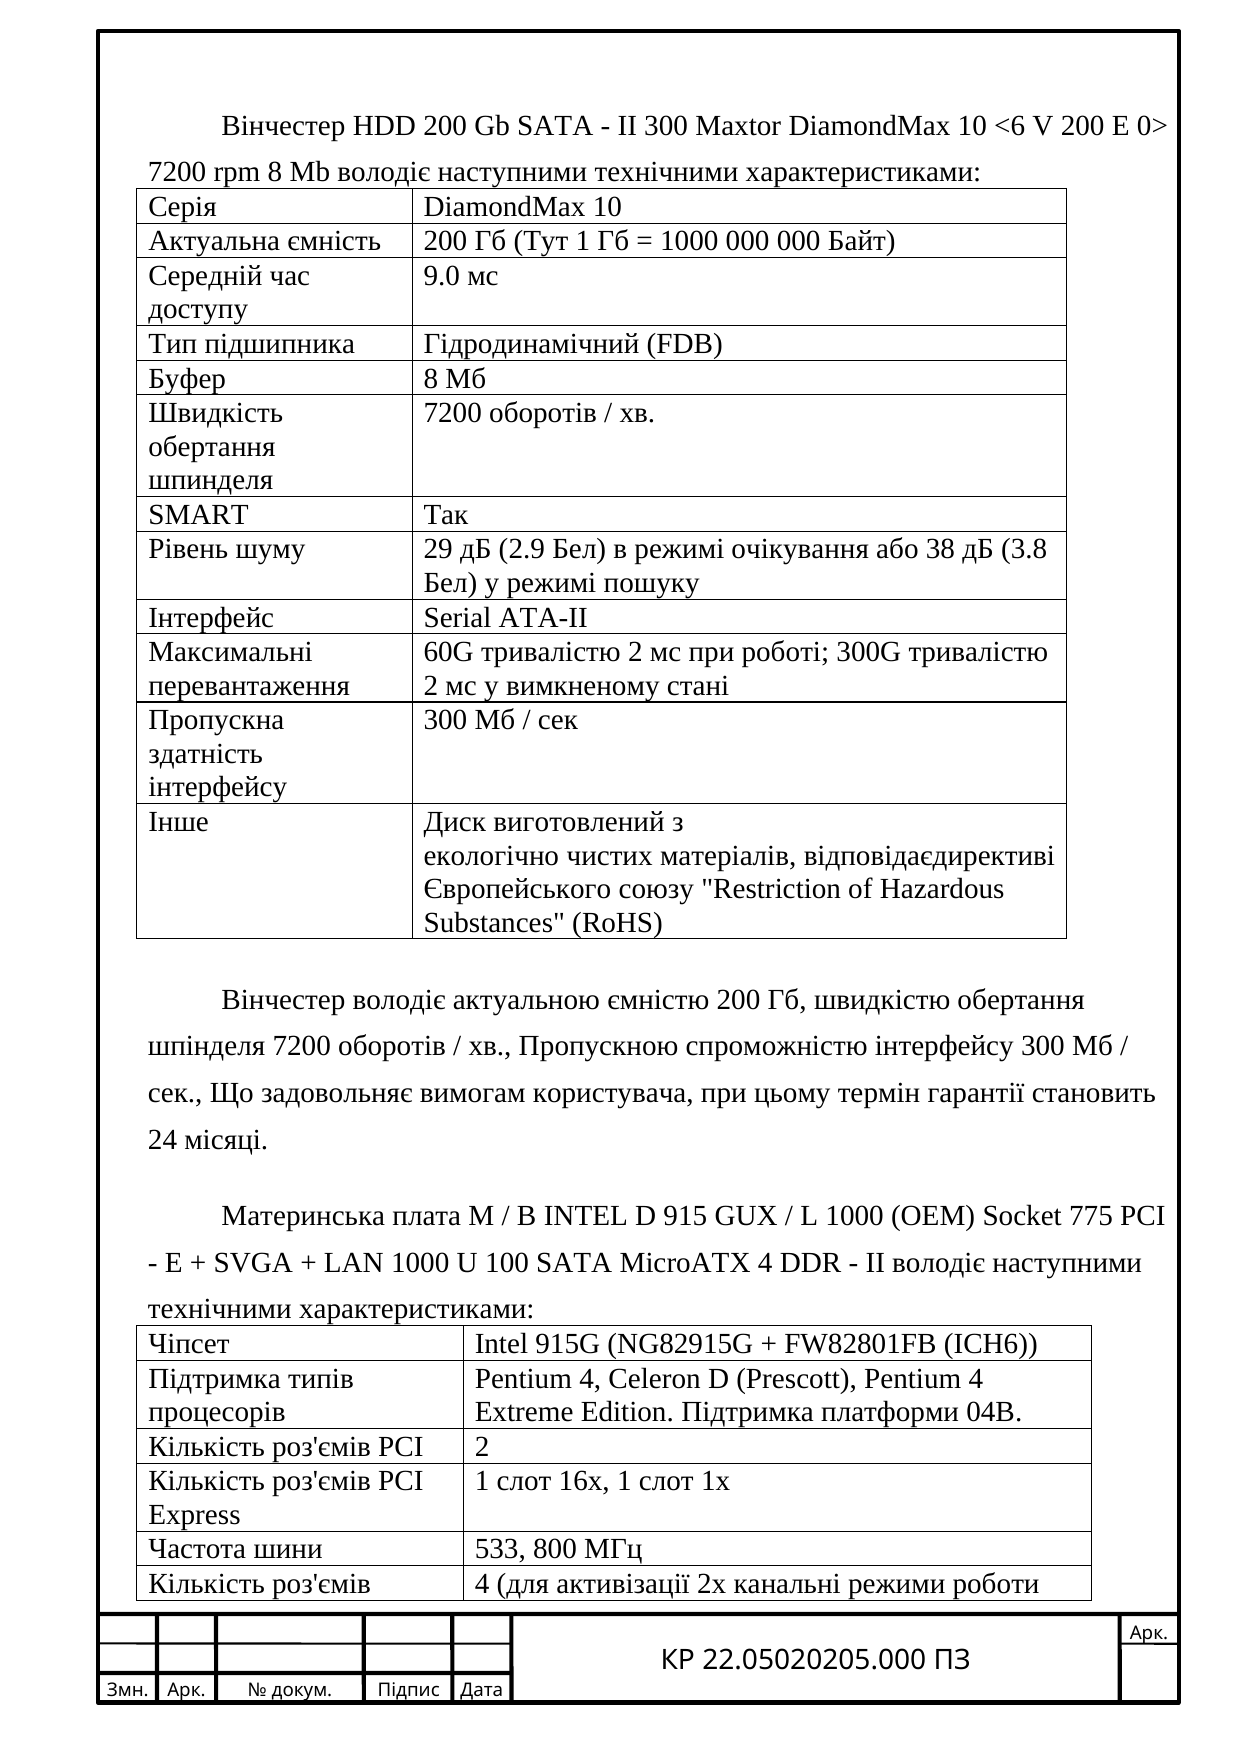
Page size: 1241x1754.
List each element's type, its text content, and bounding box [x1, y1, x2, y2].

table_cell Рівень шуму [137, 532, 412, 599]
text Вінчестер HDD 200 Gb SATA - II 300 Maxtor DiamondMax 10 <6 V 200 E 0> 7200 rpm 8 Mb володіє наступними технічними характеристиками: [148, 94, 1169, 188]
text Материнська плата M / B INTEL D 915 GUX / L 1000 (OEM) Socket 775 PCI - E + SVGA + LAN 1000 U 100 SATA MicroATX 4 DDR - II володіє наступними технічними характеристиками: [148, 1185, 1169, 1325]
table_cell 7200 оборотів / хв. [413, 395, 1066, 496]
table_cell Максимальні перевантаження [137, 634, 412, 701]
text Вінчестер володіє актуальною ємністю 200 Гб, швидкістю обертання шпінделя 7200 оборотів / хв., Пропускною спроможністю інтерфейсу 300 Мб / сек., Що задовольняє вимогам користувача, при цьому термін гарантії становить 24 місяці. [148, 968, 1169, 1156]
table_cell SMART [137, 497, 412, 531]
table_cell Підтримка типів процесорів [137, 1361, 463, 1428]
table_header Intel 915G (NG82915G + FW82801FB (ICH6)) [464, 1326, 1091, 1360]
table_cell Диск виготовлений з екологічно чистих матеріалів, відповідаєдирективі Європейського союзу "Restriction of Hazardous Substances" (RoHS) [413, 804, 1066, 938]
table_header Серія [137, 189, 412, 222]
table_cell Інтерфейс [137, 600, 412, 633]
table_cell Середній час доступу [137, 258, 412, 325]
table_cell 29 дБ (2.9 Бел) в режимі очікування або 38 дБ (3.8 Бел) у режимі пошуку [413, 532, 1066, 599]
table_cell Кількість роз'ємів PCI Express [137, 1464, 463, 1531]
table_header Чіпсет [137, 1326, 463, 1360]
table_cell 1 слот 16x, 1 слот 1x [464, 1464, 1091, 1531]
table_cell Так [413, 497, 1066, 531]
table_cell Буфер [137, 361, 412, 394]
table_cell Гідродинамічний (FDB) [413, 326, 1066, 360]
table_header DiamondMax 10 [413, 189, 1066, 222]
table_cell Pentium 4, Celeron D (Prescott), Pentium 4 Extreme Edition. Підтримка платформи 04B. [464, 1361, 1091, 1428]
table_cell Актуальна ємність [137, 224, 412, 257]
table_cell Тип підшипника [137, 326, 412, 360]
table_cell 533, 800 МГц [464, 1532, 1091, 1565]
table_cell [464, 1566, 1091, 1600]
table_cell Швидкість обертання шпинделя [137, 395, 412, 496]
table_cell 8 Мб [413, 361, 1066, 394]
table_cell 200 Гб (Тут 1 Гб = 1000 000 000 Байт) [413, 224, 1066, 257]
table_cell Кількість роз'ємів PCI [137, 1429, 463, 1462]
table_cell 9.0 мс [413, 258, 1066, 325]
table_cell Частота шини [137, 1532, 463, 1565]
table_cell Пропускна здатність інтерфейсу [137, 703, 412, 803]
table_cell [137, 1566, 463, 1600]
table_cell 300 Мб / сек [413, 703, 1066, 803]
table_cell Інше [137, 804, 412, 938]
table_cell Serial ATA-II [413, 600, 1066, 633]
table_cell 2 [464, 1429, 1091, 1462]
table_cell 60G тривалістю 2 мс при роботі; 300G тривалістю 2 мс у вимкненому стані [413, 634, 1066, 701]
